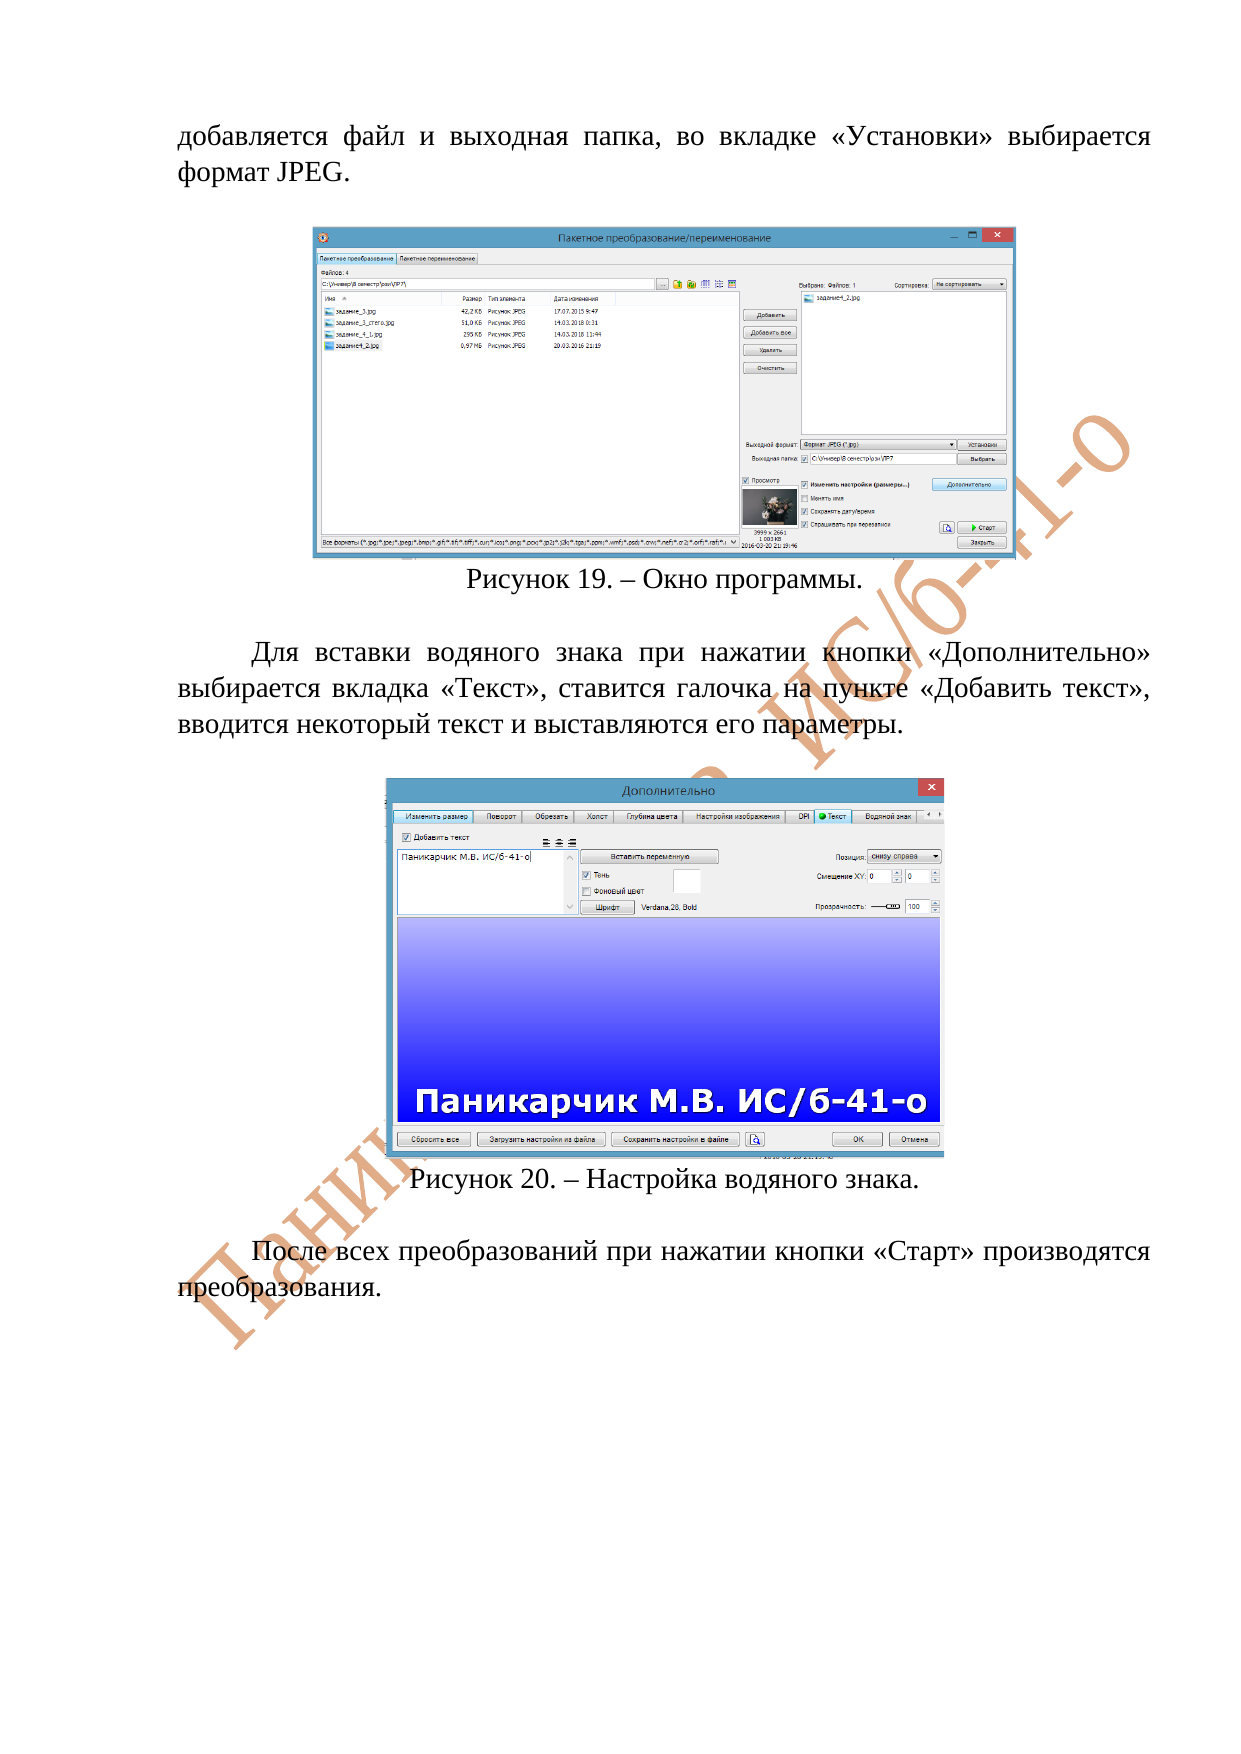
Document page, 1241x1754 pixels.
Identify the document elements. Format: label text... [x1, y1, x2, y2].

text Для вставки водяного знака при нажатии кнопки «Дополнительно» выбирается вкладка «Текст», ставится галочка на пункте «Добавить текст», вводится некоторый текст и выставляются его параметры. [177, 634, 1152, 740]
text После всех преобразований при нажатии кнопки «Старт» производятся преобразования. [177, 1233, 1152, 1303]
picture [384, 778, 945, 1159]
text Рисунок 19. – Окно программы. [177, 562, 1152, 595]
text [177, 118, 1152, 188]
text Рисунок 20. – Настройка водяного знака. [177, 1161, 1152, 1194]
picture [312, 226, 1017, 560]
